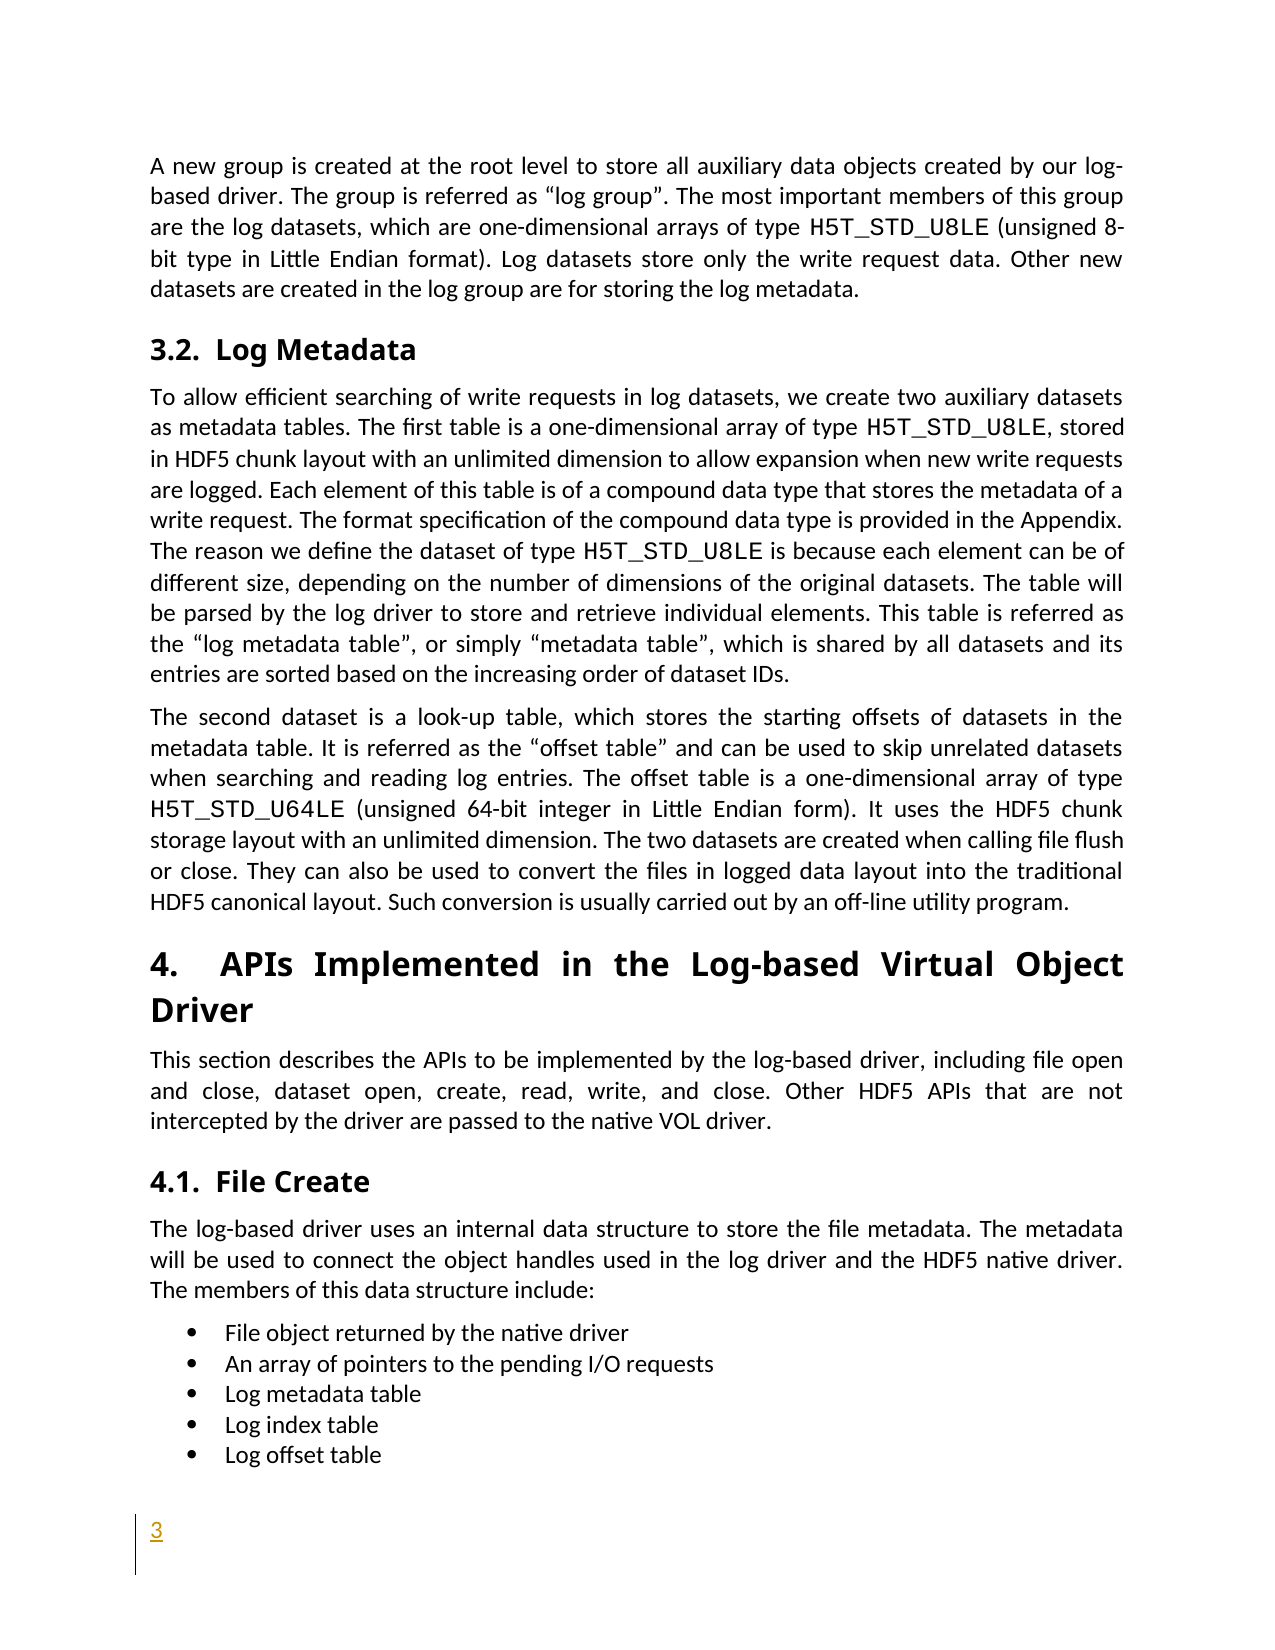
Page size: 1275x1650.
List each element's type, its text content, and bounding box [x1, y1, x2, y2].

list An array of pointers to the pending I/O requests [187, 1348, 1125, 1378]
list Log offset table [187, 1439, 1125, 1470]
subtitle 4. APIs Implemented in the Log-based Virtual Object Driver [150, 941, 1125, 1032]
text To allow efficient searching of write requests in log datasets, we create two auxiliary datasets as metadata tables. The first table is a one-dimensional array of type H5T_STD_U8LE, stored in HDF5 chunk layout with an unlimited dimension to allow expansion when new write requests are logged. Each element of this table is of a compound data type that stores the metadata of a write request. The format specification of the compound data type is provided in the Appendix. The reason we define the dataset of type H5T_STD_U8LE is because each element can be of different size, depending on the number of dimensions of the original datasets. The table will be parsed by the log driver to store and retrieve individual elements. This table is referred as the “log metadata table”, or simply “metadata table”, which is shared by all datasets and its entries are sorted based on the increasing order of dataset IDs. [150, 381, 1125, 689]
text The second dataset is a look-up table, which stores the starting offsets of datasets in the metadata table. It is referred as the “offset table” and can be used to skip unrelated datasets when searching and reading log entries. The offset table is a one-dimensional array of type H5T_STD_U64LE (unsigned 64-bit integer in Little Endian form). It uses the HDF5 chunk storage layout with an unlimited dimension. The two datasets are created when calling file flush or close. They can also be used to convert the files in logged data layout into the traditional HDF5 canonical layout. Such conversion is usually carried out by an off-line utility program. [150, 701, 1125, 916]
list File object returned by the native driver [187, 1317, 1125, 1348]
subtitle 4.1. File Create [150, 1161, 1125, 1201]
text This section describes the APIs to be implemented by the log-based driver, including file open and close, dataset open, create, read, write, and close. Other HDF5 APIs that are not intercepted by the driver are passed to the native VOL driver. [150, 1044, 1125, 1136]
text A new group is created at the root level to store all auxiliary data objects created by our log-based driver. The group is referred as “log group”. The most important members of this group are the log datasets, which are one-dimensional arrays of type H5T_STD_U8LE (unsigned 8-bit type in Little Endian format). Log datasets store only the write request data. Other new datasets are created in the log group are for storing the log metadata. [150, 150, 1125, 304]
text The log-based driver uses an internal data structure to store the file metadata. The metadata will be used to connect the object handles used in the log driver and the HDF5 native driver. The members of this data structure include: [150, 1213, 1125, 1305]
list Log index table [187, 1409, 1125, 1439]
subtitle 3.2. Log Metadata [150, 329, 1125, 368]
list Log metadata table [187, 1378, 1125, 1409]
